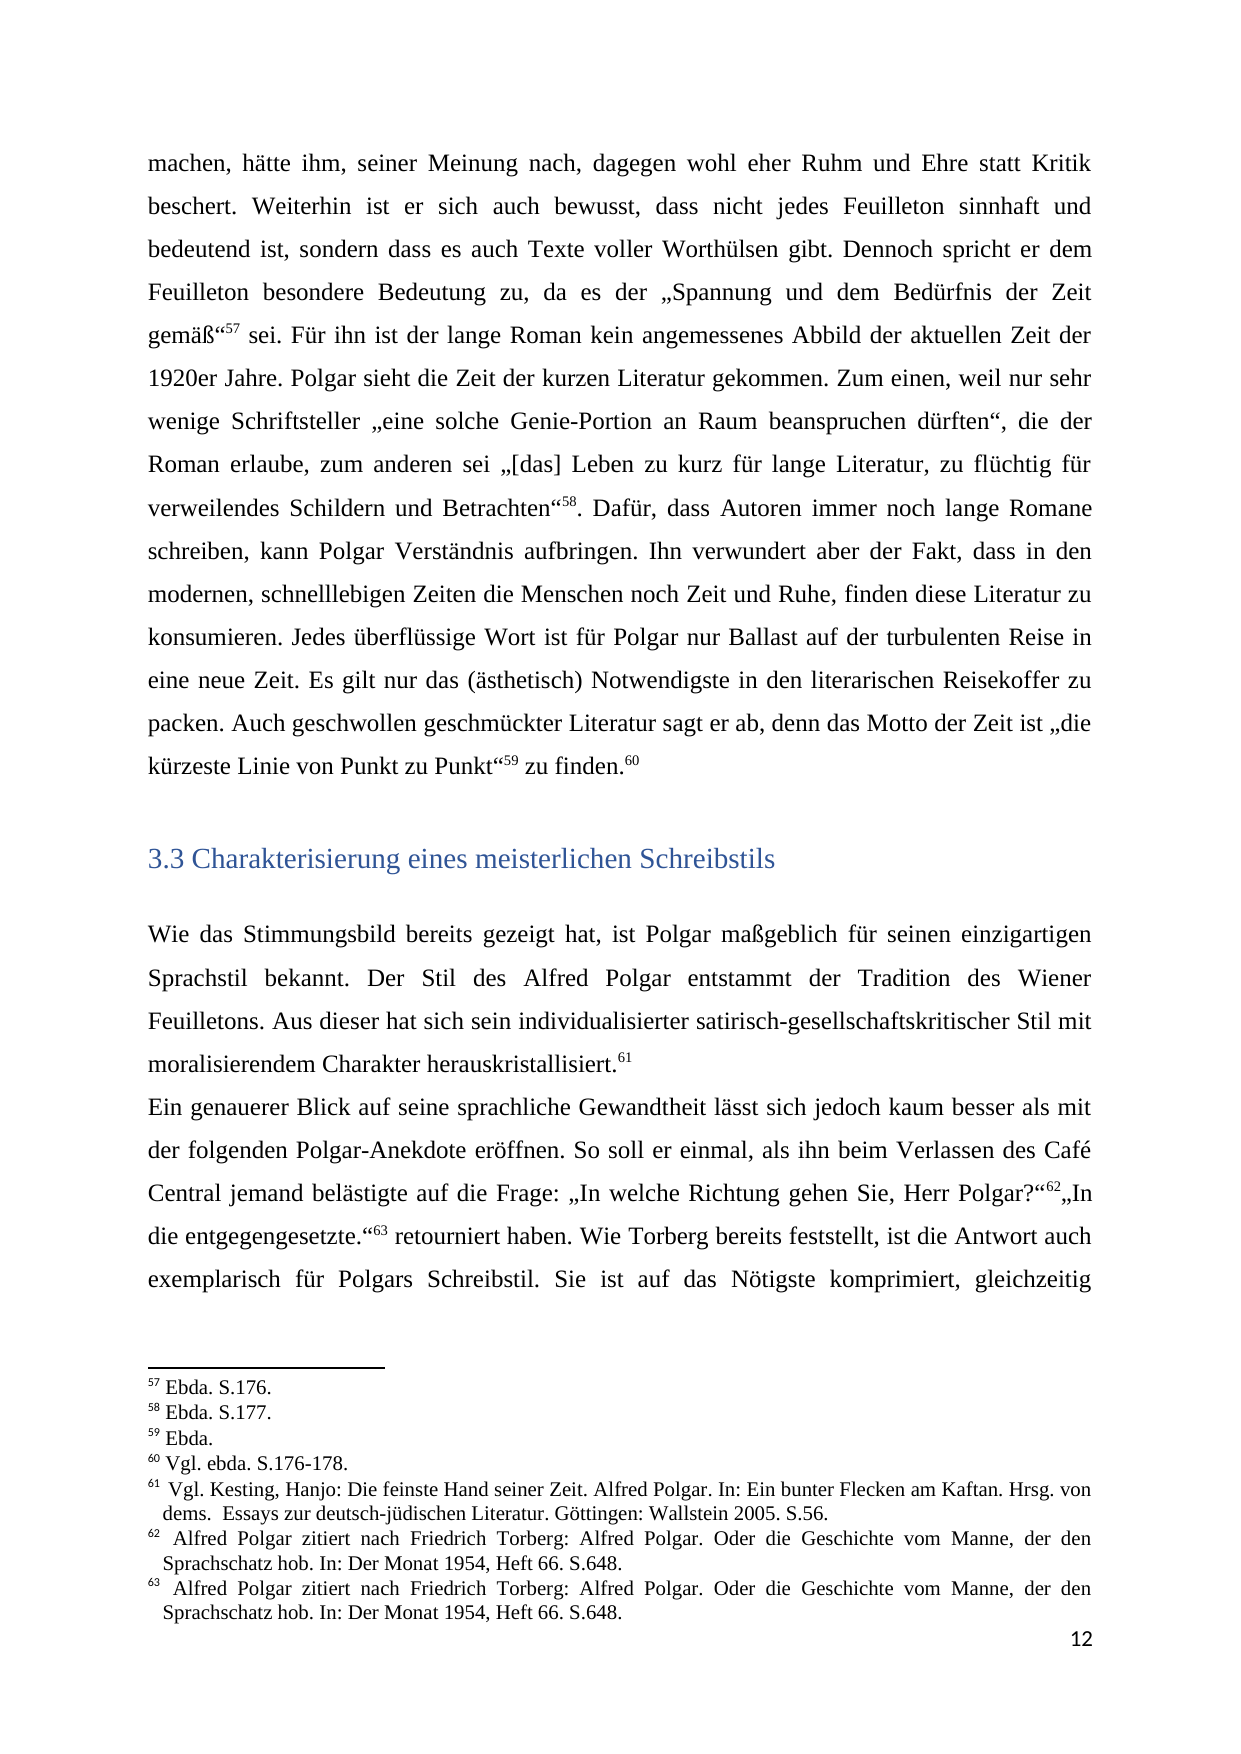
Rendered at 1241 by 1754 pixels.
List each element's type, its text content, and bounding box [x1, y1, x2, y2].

text Wie das Stimmungsbild bereits gezeigt hat, ist Polgar maßgeblich für seinen einzigartigen Sprachstil bekannt. Der Stil des Alfred Polgar entstammt der Tradition des Wiener Feuilletons. Aus dieser hat sich sein individualisierter satirisch-gesellschaftskritischer Stil mit moralisierendem Charakter herauskristallisiert. [148, 876, 1093, 1078]
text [148, 148, 1093, 780]
subtitle 3.3 Charakterisierung eines meisterlichen Schreibstils [148, 841, 1093, 874]
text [148, 1092, 1093, 1293]
